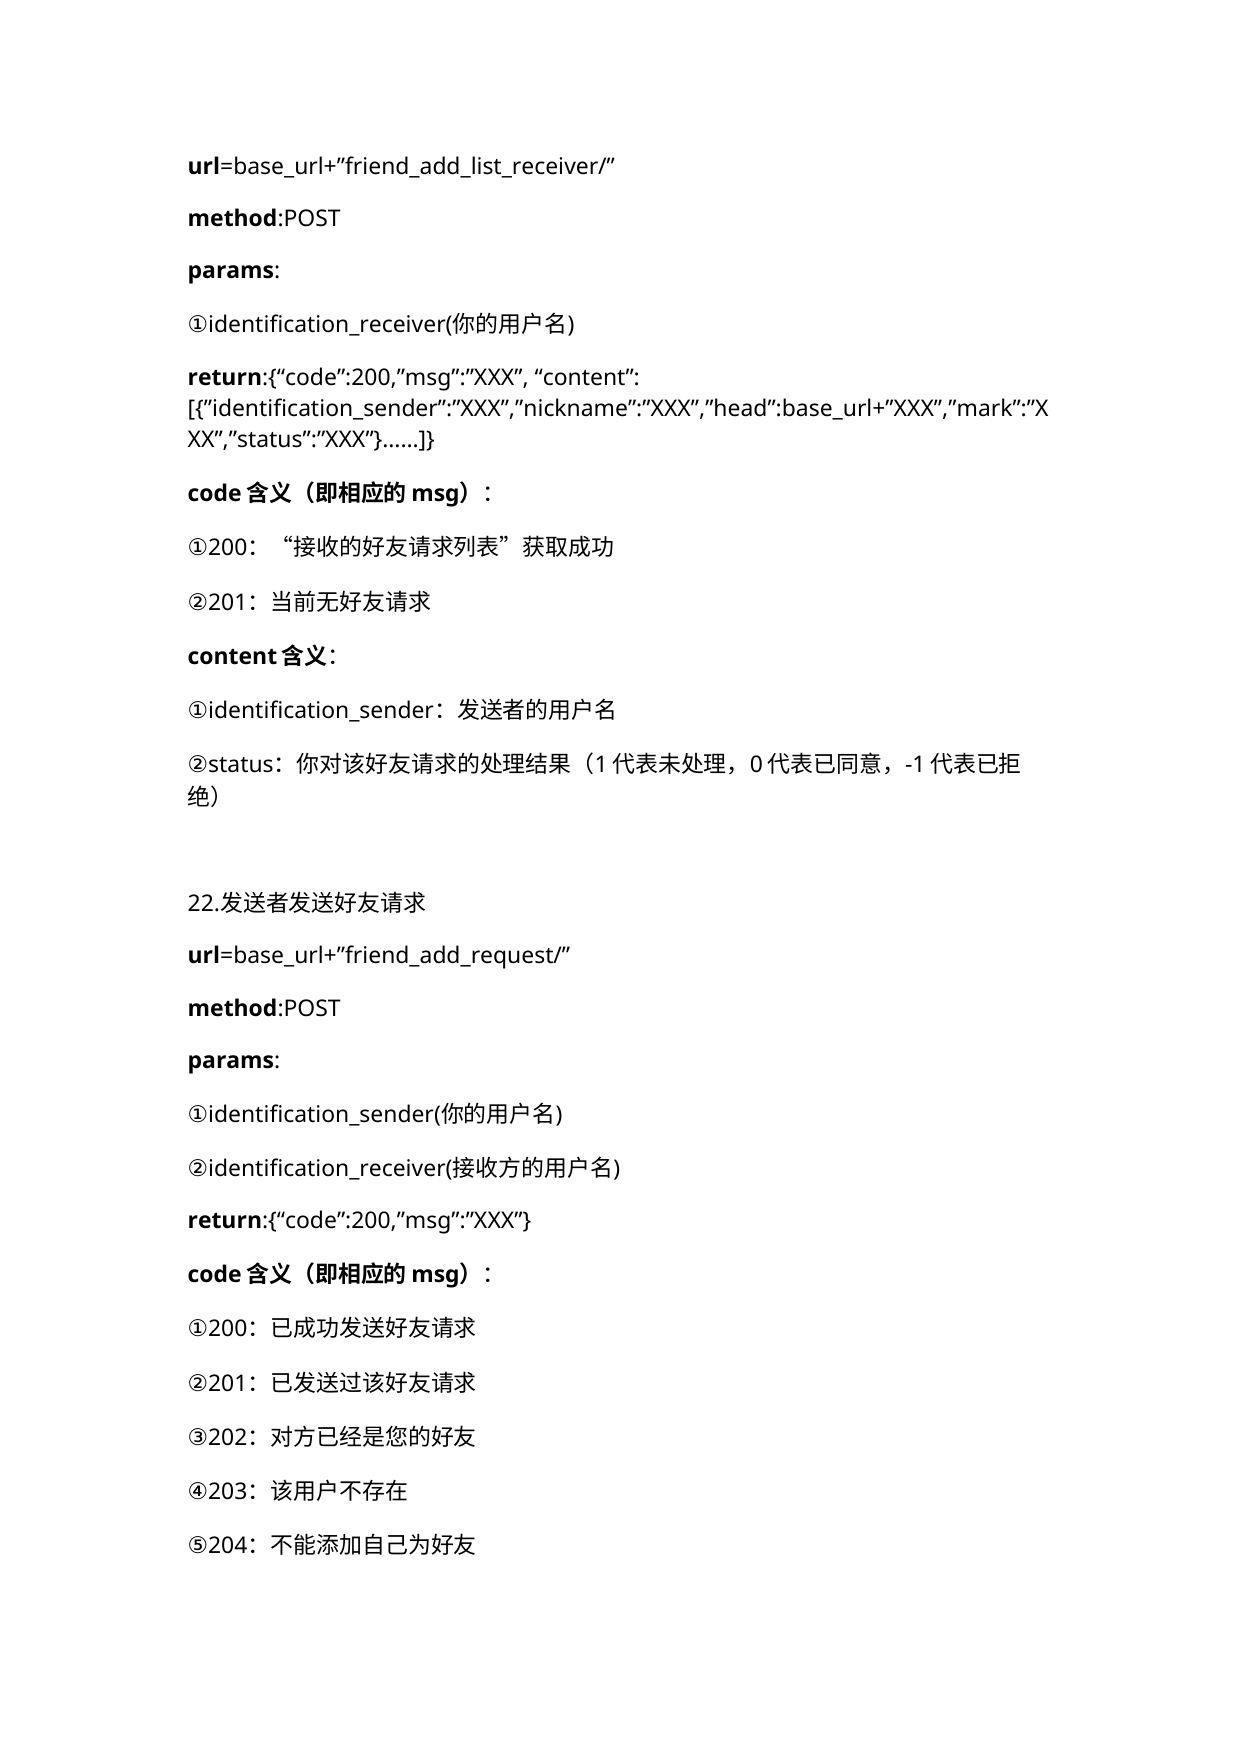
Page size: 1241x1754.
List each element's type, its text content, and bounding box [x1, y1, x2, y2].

text method:POST [187, 992, 1053, 1023]
text code含义（即相应的msg）： [187, 1256, 1053, 1289]
text return:{“code”:200,”msg”:”XXX”} [187, 1204, 1053, 1235]
text ①identification_receiver(你的用户名) [187, 306, 1053, 339]
text ①identification_sender(你的用户名) [187, 1096, 1053, 1129]
text ②201：已发送过该好友请求 [187, 1364, 1053, 1398]
text ⑤204：不能添加自己为好友 [187, 1527, 1053, 1560]
text ②201：当前无好友请求 [187, 583, 1053, 617]
text ②identification_receiver(接收方的用户名) [187, 1150, 1053, 1183]
text ①200：已成功发送好友请求 [187, 1310, 1053, 1344]
text params: [187, 254, 1053, 285]
text 22.发送者发送好友请求 [187, 885, 1053, 919]
text ③202：对方已经是您的好友 [187, 1419, 1053, 1452]
text ①200：“接收的好友请求列表”获取成功 [187, 529, 1053, 562]
text method:POST [187, 202, 1053, 233]
text code含义（即相应的msg）： [187, 475, 1053, 508]
text ②status：你对该好友请求的处理结果（1代表未处理，0代表已同意，-1代表已拒绝） [187, 746, 1053, 812]
text params: [187, 1044, 1053, 1075]
text ④203：该用户不存在 [187, 1473, 1053, 1506]
text url=base_url+”friend_add_request/” [187, 939, 1053, 971]
text url=base_url+”friend_add_list_receiver/” [187, 150, 1053, 181]
text return:{“code”:200,”msg”:”XXX”, “content”:[{”identification_sender”:”XXX”,”nickname”:”XXX”,”head”:base_url+”XXX”,”mark”:”XXX”,”status”:”XXX”}……]} [187, 360, 1053, 454]
text content含义： [187, 637, 1053, 671]
text ①identification_sender：发送者的用户名 [187, 692, 1053, 725]
